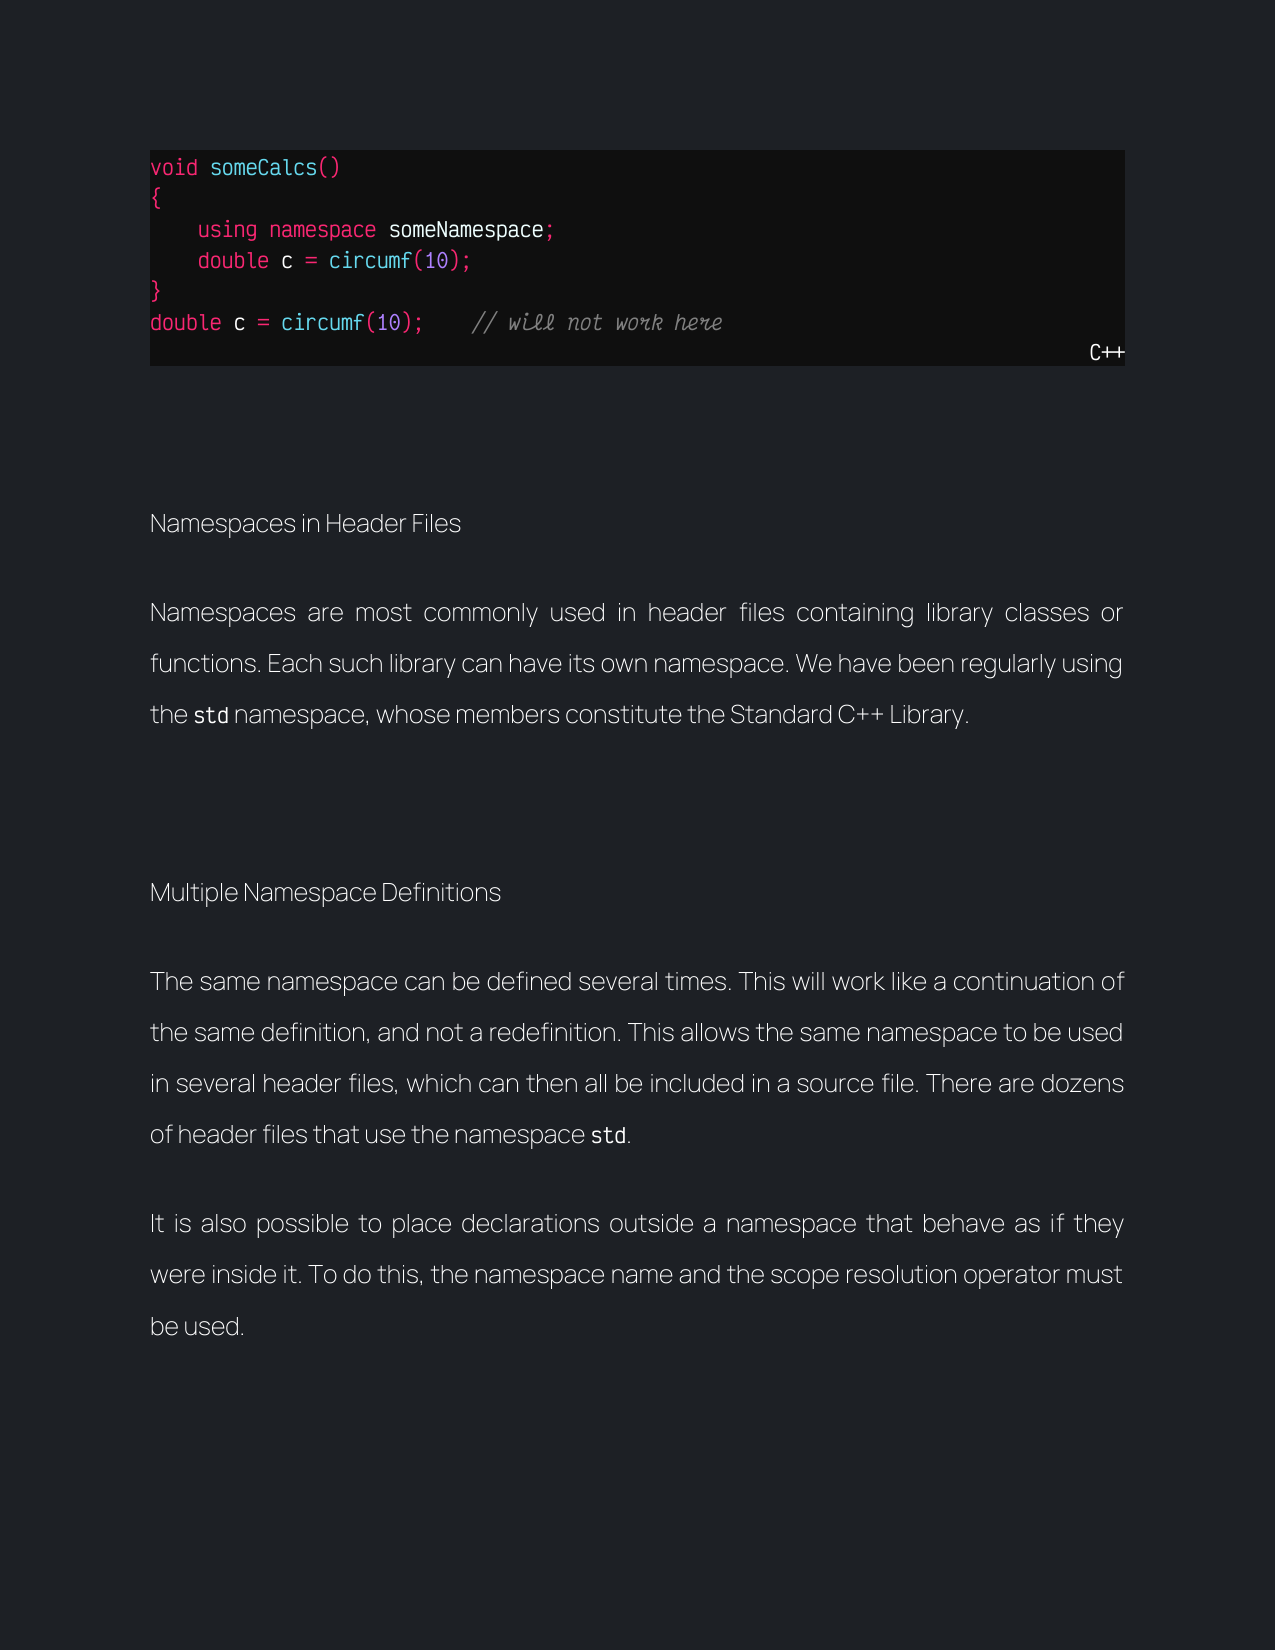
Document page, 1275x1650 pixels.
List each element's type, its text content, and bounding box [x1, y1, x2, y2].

text void someCalcs() { using namespace someNamespace; double c = circumf(10); } double c = circumf(10); // will not work here [150, 150, 1125, 335]
text It is also possible to place declarations outside a namespace that behave as if they were inside it. To do this, the namespace name and the scope resolution operator must be used. [150, 1206, 1125, 1342]
subtitle Namespaces in Header Files [150, 506, 1125, 540]
text The same namespace can be defined several times. This will work like a continuation of the same definition, and not a redefinition. This allows the same namespace to be used in several header files, which can then all be included in a source file. There are dozens of header files that use the namespace std. [150, 963, 1125, 1151]
text Namespaces are most commonly used in header files containing library classes or functions. Each such library can have its own namespace. We have been regularly using the std namespace, whose members constitute the Standard C++ Library. [150, 594, 1125, 731]
subtitle Multiple Namespace Definitions [150, 874, 1125, 909]
text C++ [150, 335, 1125, 366]
